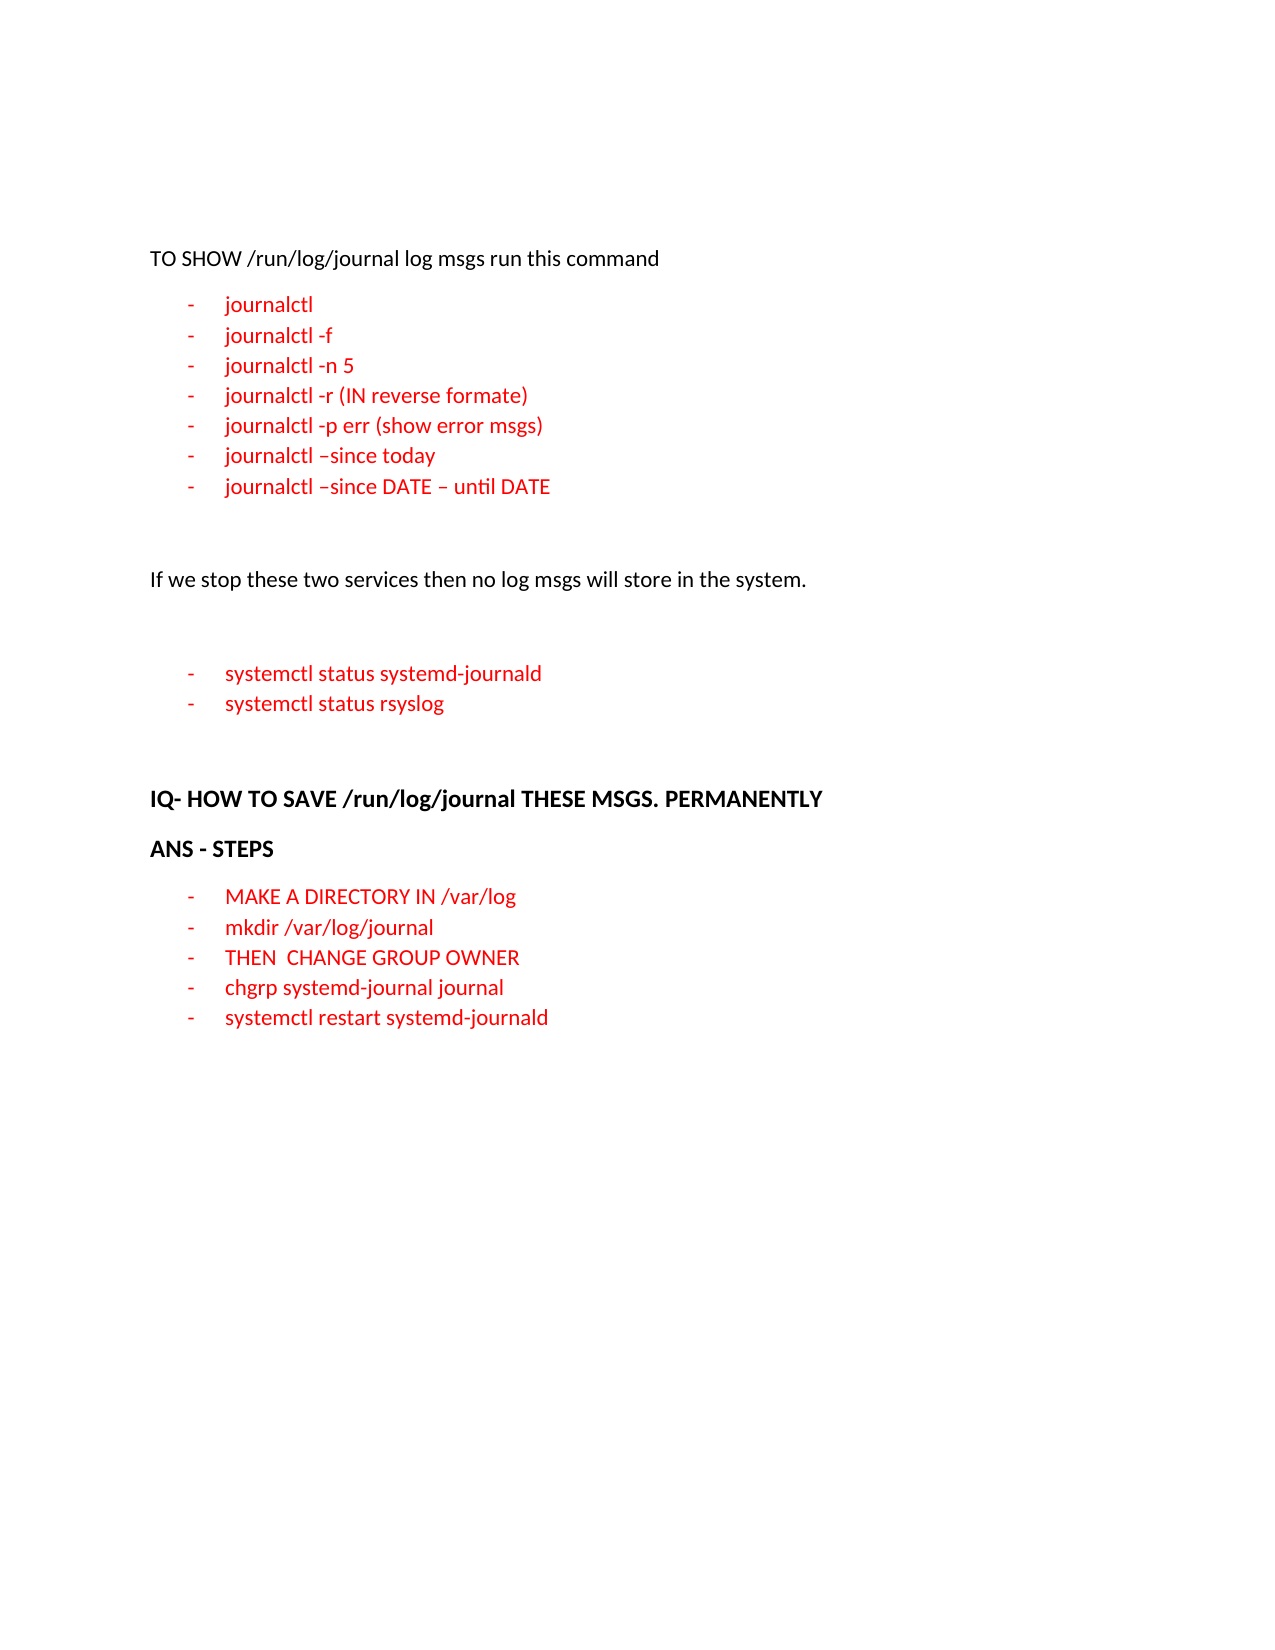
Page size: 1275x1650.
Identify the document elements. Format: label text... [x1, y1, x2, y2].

list systemctl restart systemd-journald [187, 1003, 1125, 1031]
text TO SHOW /run/log/journal log msgs run this command [150, 244, 1125, 272]
list MAKE A DIRECTORY IN /var/log [187, 882, 1125, 911]
text If we stop these two services then no log msgs will store in the system. [150, 566, 1125, 594]
list journalctl –since today [187, 442, 1125, 470]
list journalctl –since DATE – until DATE [187, 472, 1125, 500]
list journalctl [187, 291, 1125, 319]
text IQ- HOW TO SAVE /run/log/journal THESE MSGS. PERMANENTLY [150, 783, 1125, 814]
list journalctl -f [187, 321, 1125, 349]
list THEN CHANGE GROUP OWNER [187, 943, 1125, 971]
list chgrp systemd-journal journal [187, 973, 1125, 1001]
list journalctl -p err (show error msgs) [187, 411, 1125, 439]
text ANS - STEPS [150, 833, 1125, 863]
list journalctl -r (IN reverse formate) [187, 381, 1125, 409]
list systemctl status rsyslog [187, 689, 1125, 718]
list journalctl -n 5 [187, 351, 1125, 379]
list systemctl status systemd-journald [187, 659, 1125, 687]
list mkdir /var/log/journal [187, 913, 1125, 941]
